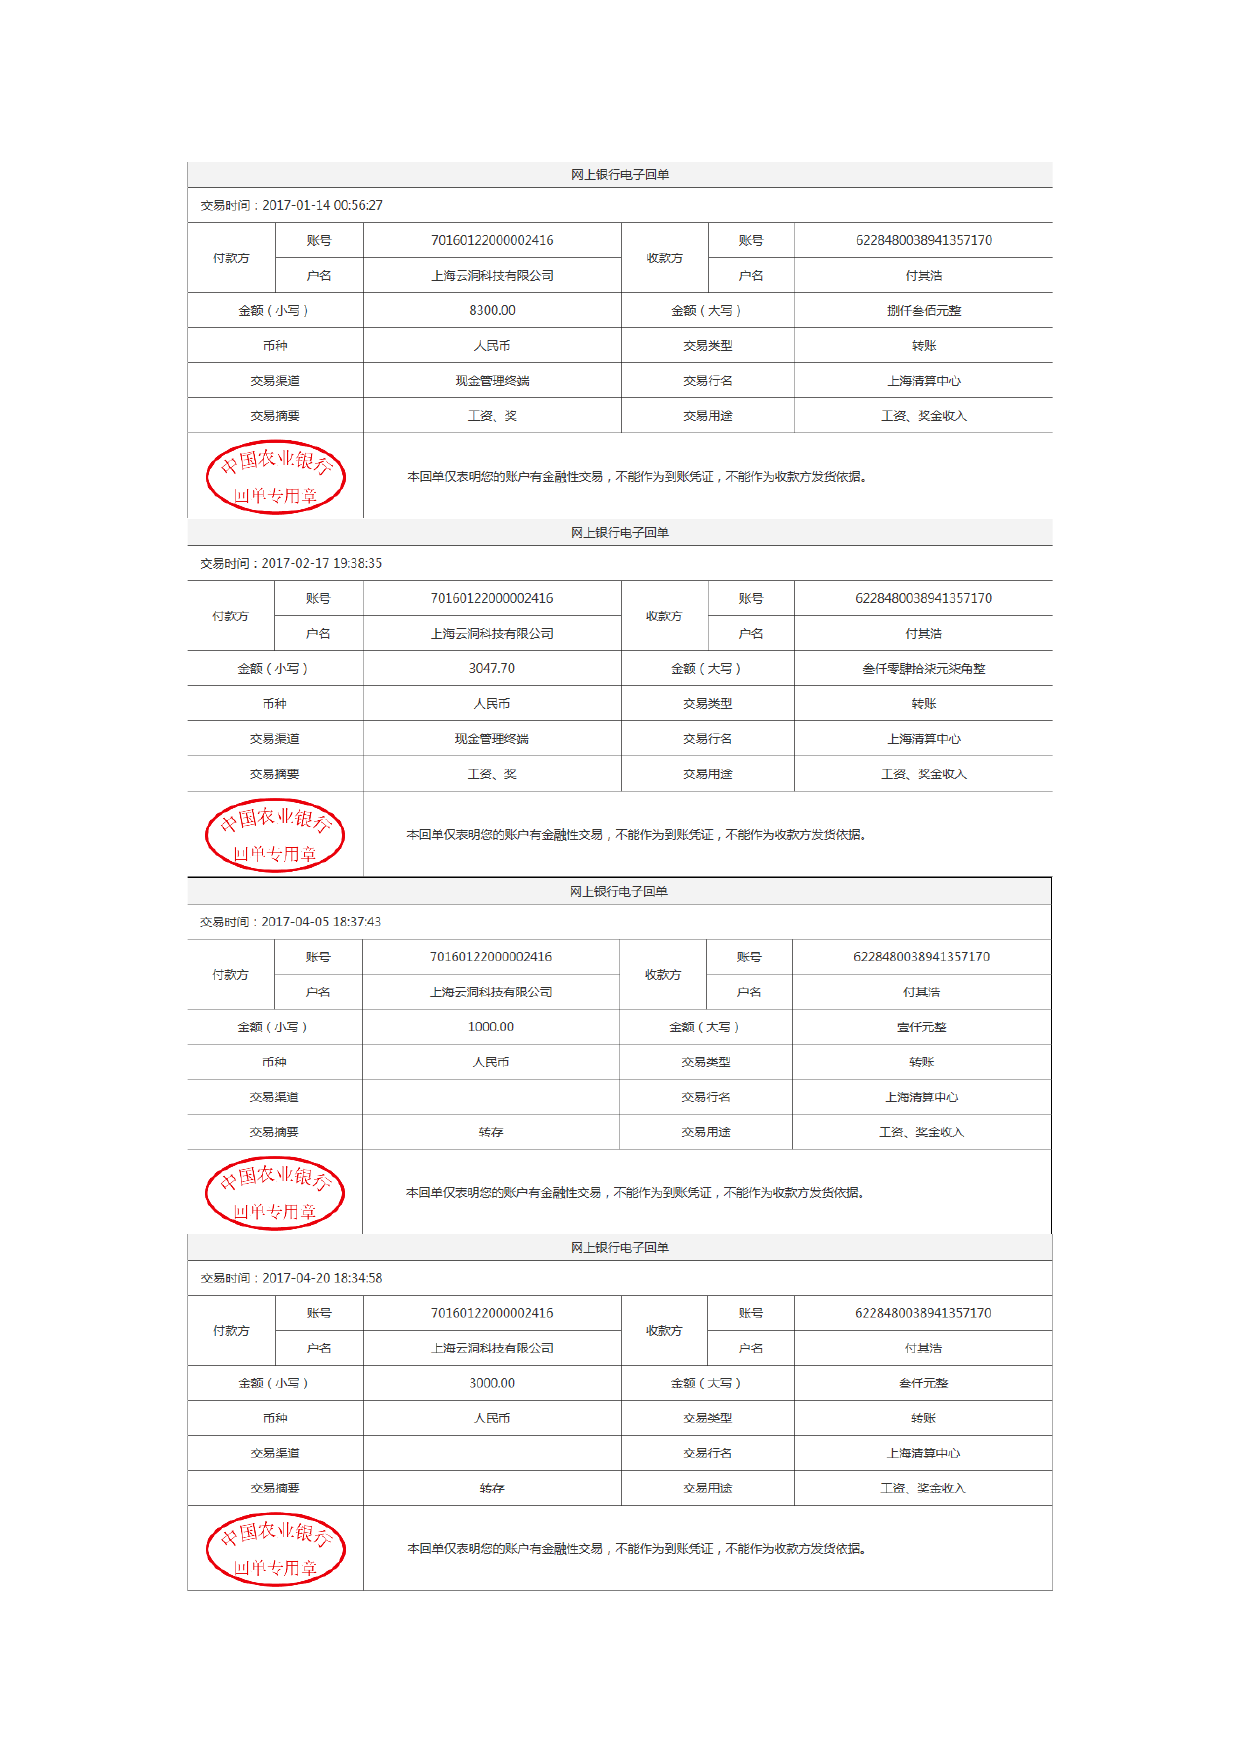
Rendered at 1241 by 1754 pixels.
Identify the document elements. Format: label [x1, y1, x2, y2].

picture [187, 162, 1053, 518]
picture [187, 519, 1053, 1591]
